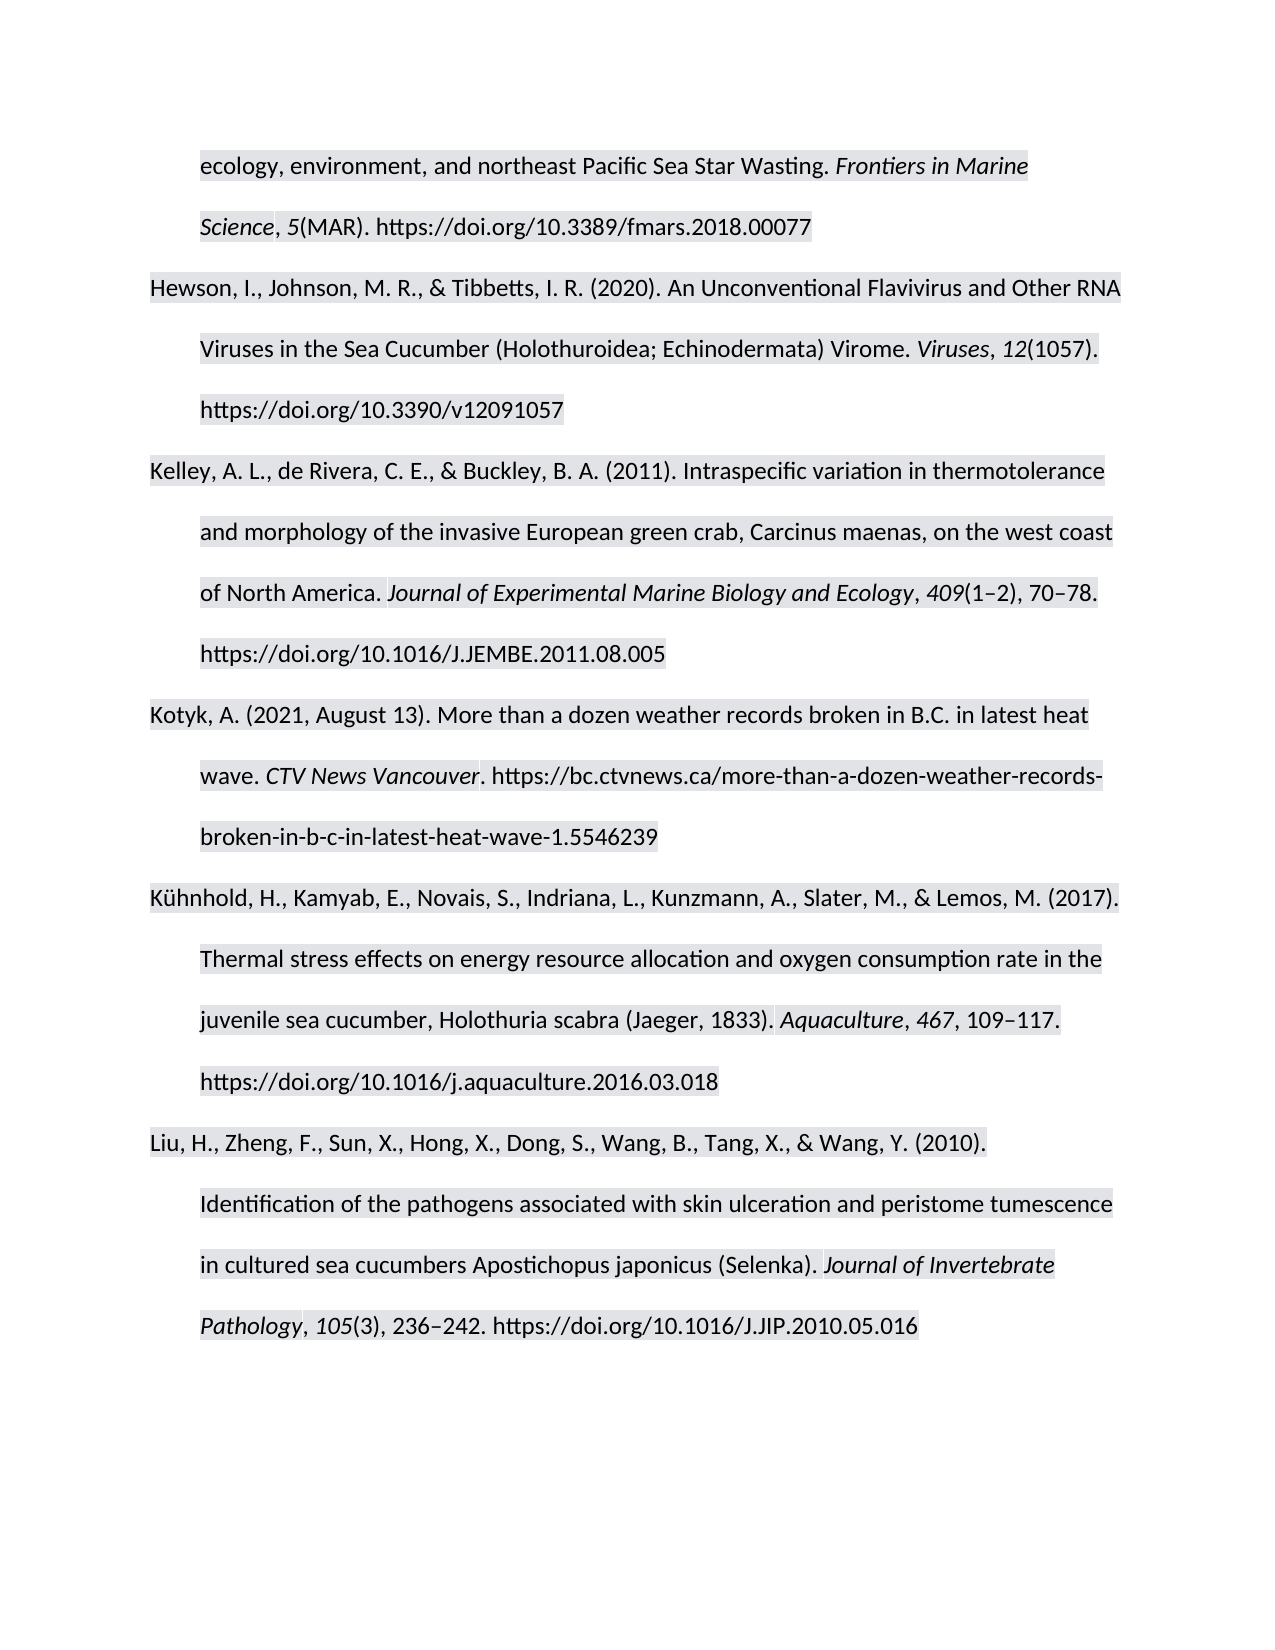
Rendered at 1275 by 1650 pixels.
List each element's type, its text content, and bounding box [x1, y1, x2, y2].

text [150, 150, 1125, 242]
text Liu, H., Zheng, F., Sun, X., Hong, X., Dong, S., Wang, B., Tang, X., & Wang, Y. (2010). Identification of the pathogens associated with skin ulceration and peristome tumescence in cultured sea cucumbers Apostichopus japonicus (Selenka). Journal of Invertebrate Pathology, 105(3), 236–242. https://doi.org/10.1016/J.JIP.2010.05.016 [150, 1127, 1125, 1340]
text Kühnhold, H., Kamyab, E., Novais, S., Indriana, L., Kunzmann, A., Slater, M., & Lemos, M. (2017). Thermal stress effects on energy resource allocation and oxygen consumption rate in the juvenile sea cucumber, Holothuria scabra (Jaeger, 1833). Aquaculture, 467, 109–117. https://doi.org/10.1016/j.aquaculture.2016.03.018 [150, 882, 1125, 1096]
text Kelley, A. L., de Rivera, C. E., & Buckley, B. A. (2011). Intraspecific variation in thermotolerance and morphology of the invasive European green crab, Carcinus maenas, on the west coast of North America. Journal of Experimental Marine Biology and Ecology, 409(1–2), 70–78. https://doi.org/10.1016/J.JEMBE.2011.08.005 [150, 455, 1125, 669]
text Kotyk, A. (2021, August 13). More than a dozen weather records broken in B.C. in latest heat wave. CTV News Vancouver. https://bc.ctvnews.ca/more-than-a-dozen-weather-records-broken-in-b-c-in-latest-heat-wave-1.5546239 [150, 699, 1125, 852]
text Hewson, I., Johnson, M. R., & Tibbetts, I. R. (2020). An Unconventional Flavivirus and Other RNA Viruses in the Sea Cucumber (Holothuroidea; Echinodermata) Virome. Viruses, 12(1057). https://doi.org/10.3390/v12091057 [150, 272, 1125, 425]
